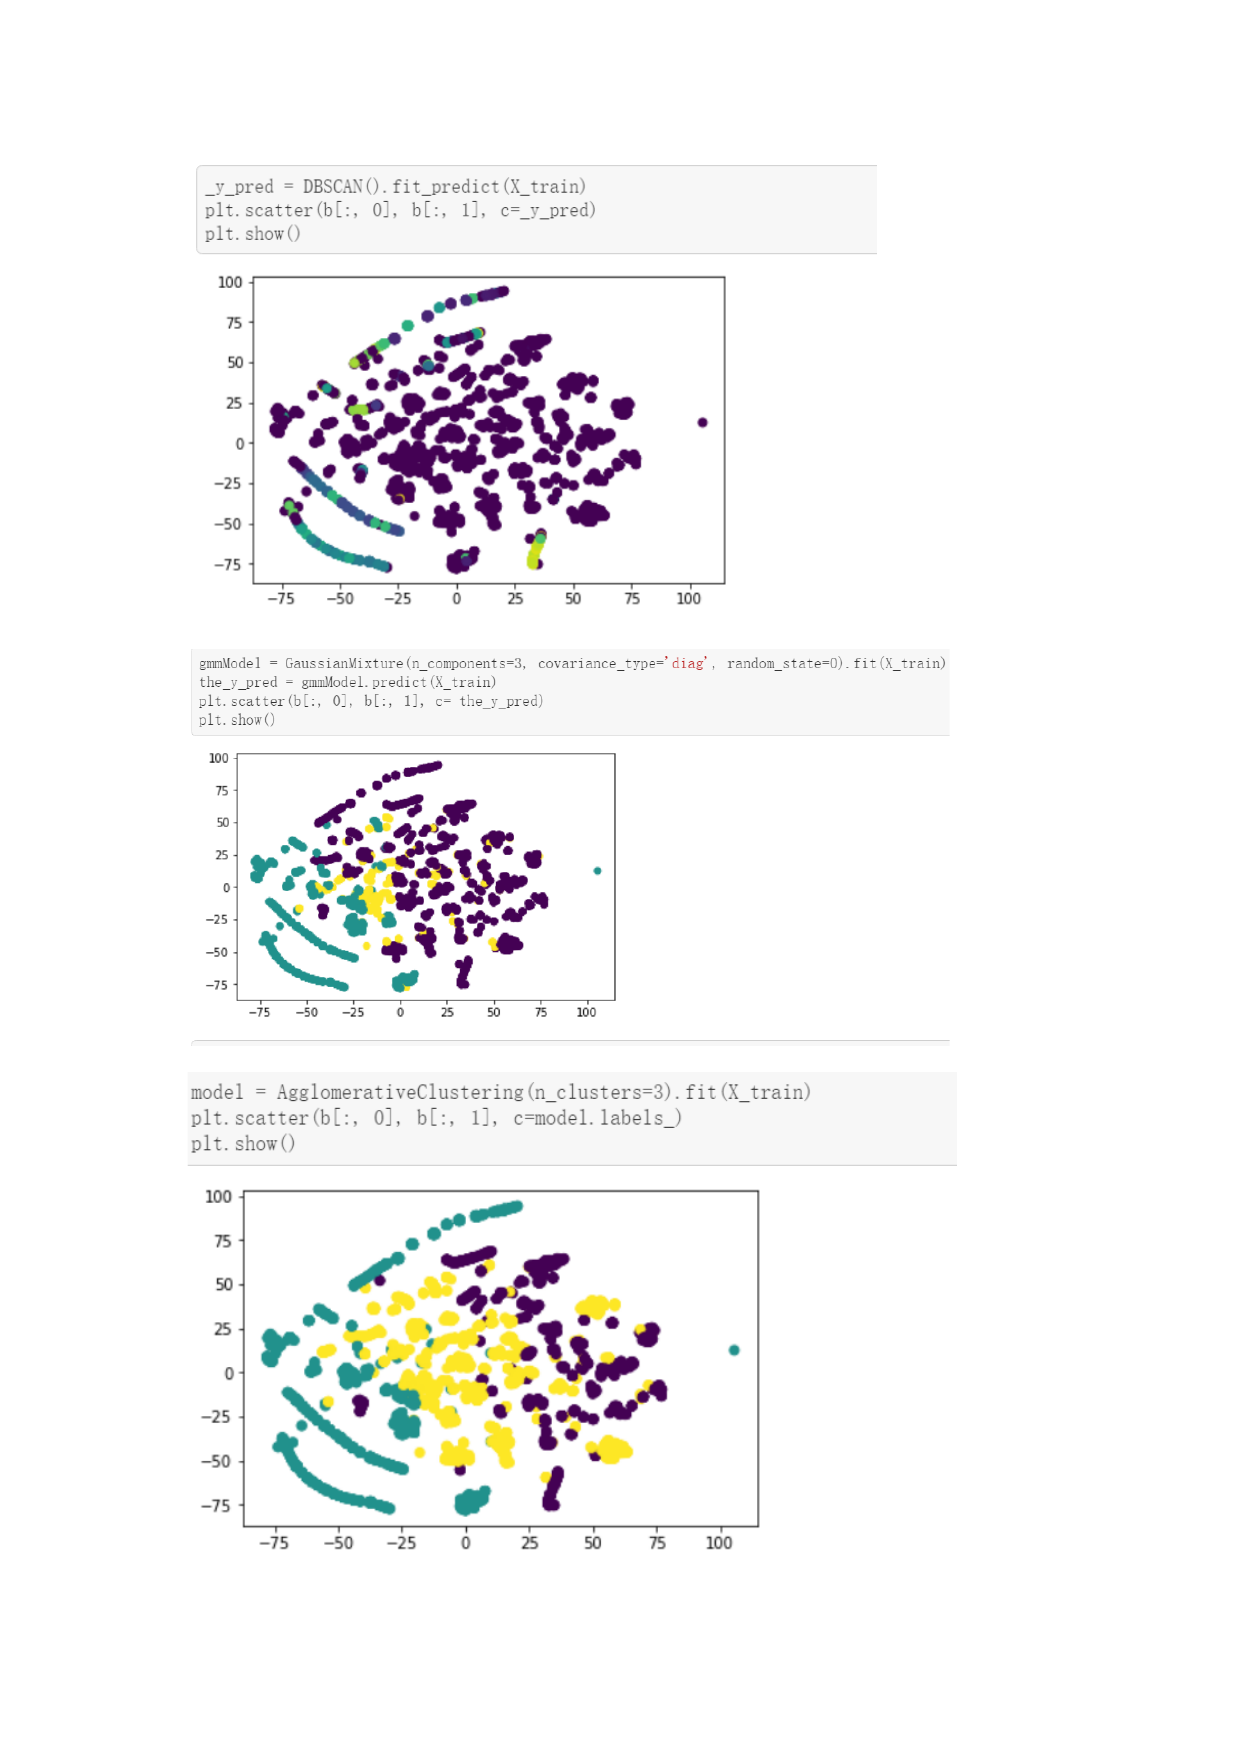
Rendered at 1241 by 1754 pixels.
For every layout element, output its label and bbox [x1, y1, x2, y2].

picture [187, 162, 877, 632]
picture [187, 649, 950, 1046]
picture [187, 1072, 957, 1575]
